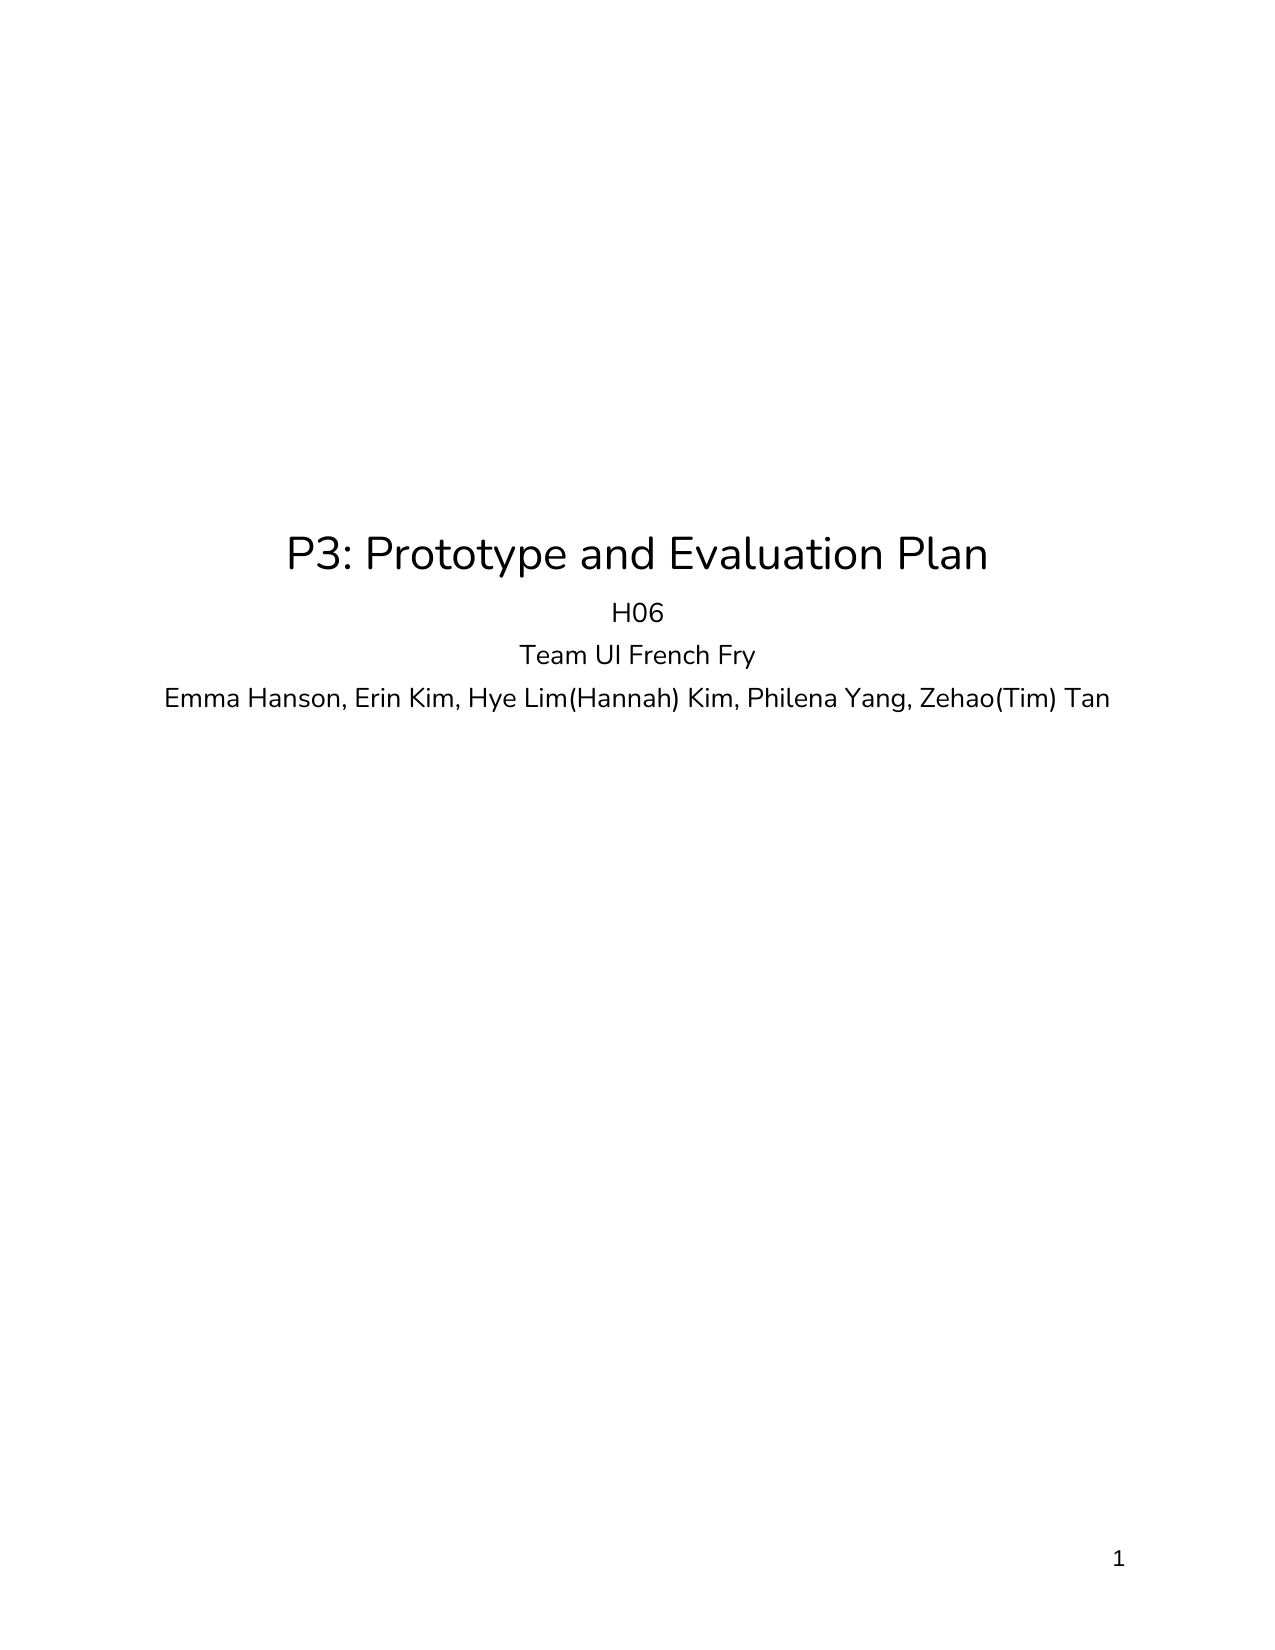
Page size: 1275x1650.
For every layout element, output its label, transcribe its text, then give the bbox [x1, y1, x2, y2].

text Emma Hanson, Erin Kim, Hye Lim(Hannah) Kim, Philena Yang, Zehao(Tim) Tan [150, 680, 1125, 717]
text Team UI French Fry [150, 637, 1125, 674]
text H06 [150, 595, 1125, 632]
text P3: Prototype and Evaluation Plan [150, 523, 1125, 585]
